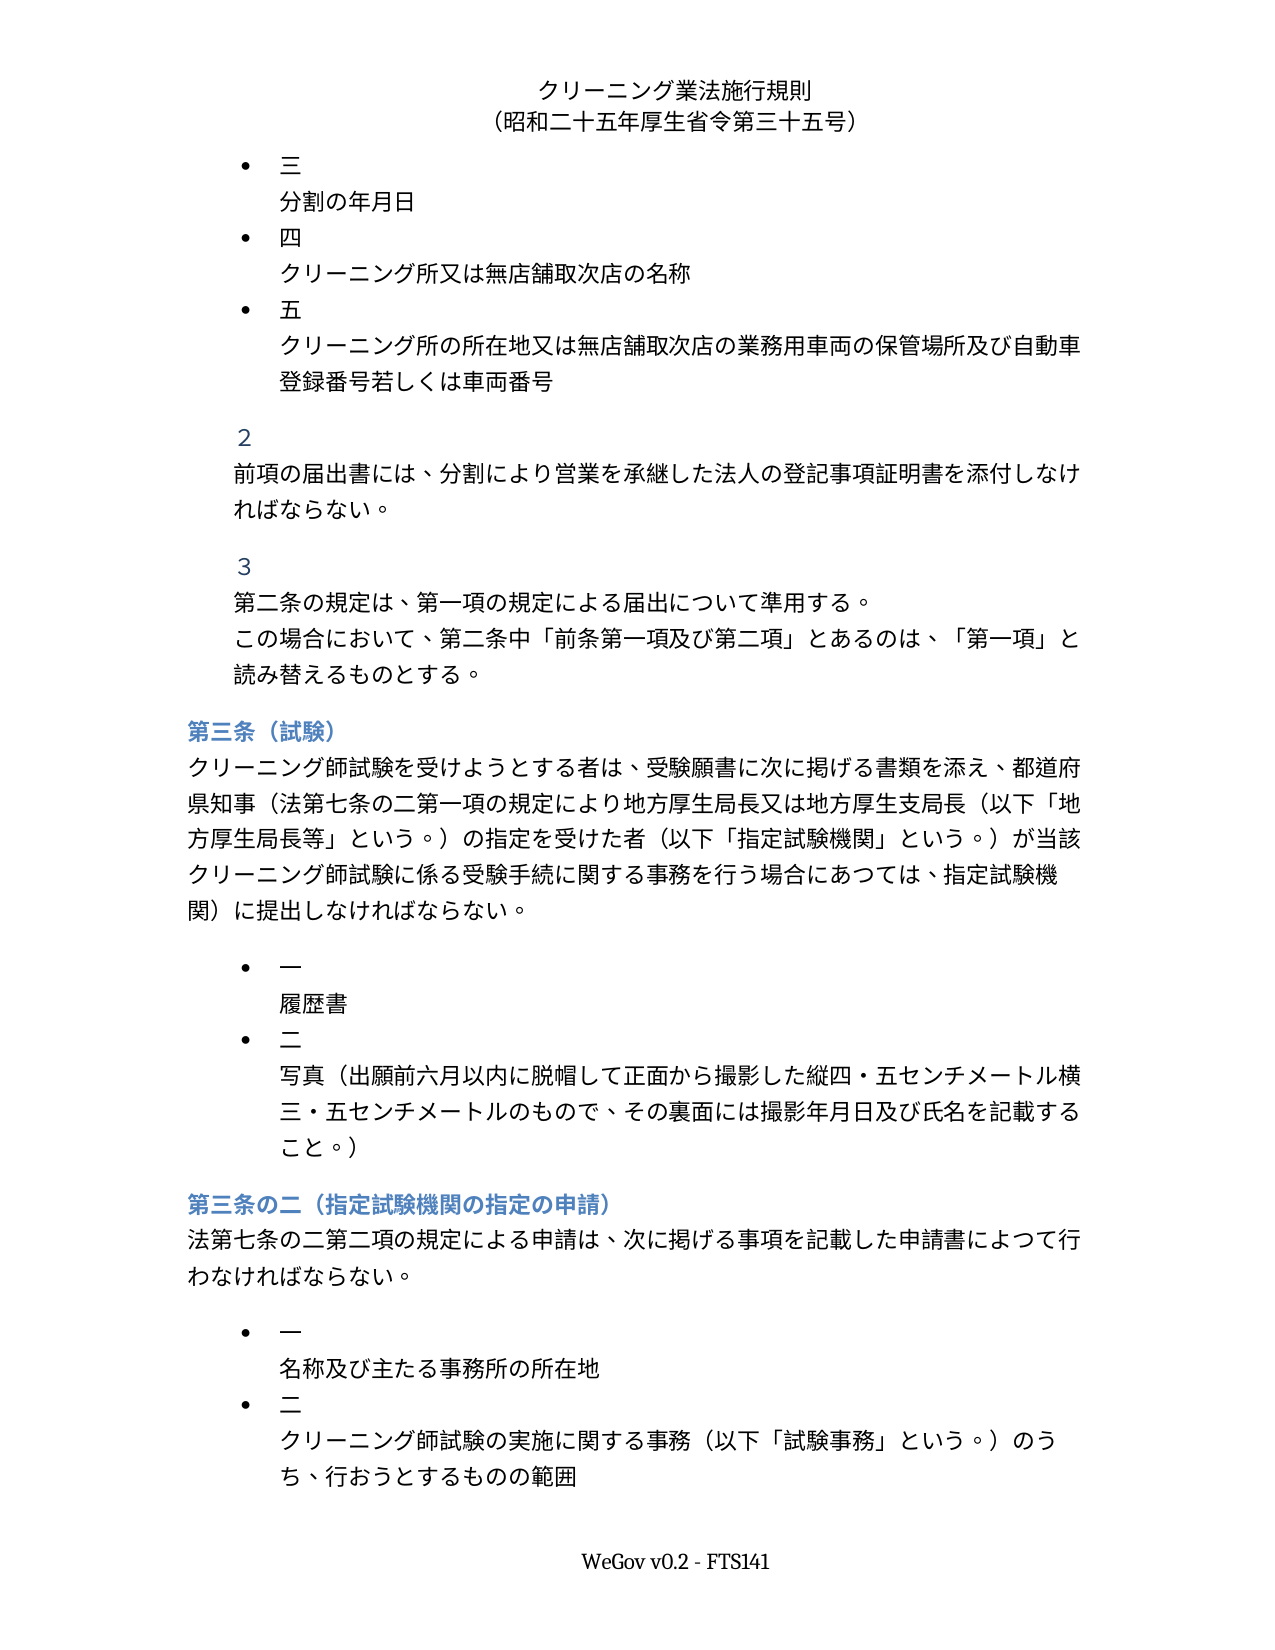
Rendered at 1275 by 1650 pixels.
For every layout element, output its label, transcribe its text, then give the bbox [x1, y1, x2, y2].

text 第二条の規定は、第一項の規定による届出について準用する。 この場合において、第二条中「前条第一項及び第二項」とあるのは、「第一項」と読み替えるものとする。 [233, 587, 1087, 690]
subtitle 第三条（試験） [187, 716, 1087, 747]
list 四 クリーニング所又は無店舗取次店の名称 [242, 222, 1087, 289]
text クリーニング師試験を受けようとする者は、受験願書に次に掲げる書類を添え、都道府県知事（法第七条の二第一項の規定により地方厚生局長又は地方厚生支局長（以下「地方厚生局長等」という。）の指定を受けた者（以下「指定試験機関」という。）が当該クリーニング師試験に係る受験手続に関する事務を行う場合にあつては、指定試験機関）に提出しなければならない。 [187, 752, 1087, 927]
subtitle ２ [233, 422, 1087, 454]
text 法第七条の二第二項の規定による申請は、次に掲げる事項を記載した申請書によつて行わなければならない。 [187, 1224, 1087, 1292]
text 前項の届出書には、分割により営業を承継した法人の登記事項証明書を添付しなければならない。 [233, 458, 1087, 526]
list 一 名称及び主たる事務所の所在地 [242, 1317, 1087, 1384]
subtitle ３ [233, 551, 1087, 582]
list 三 分割の年月日 [242, 150, 1087, 217]
list 二 クリーニング師試験の実施に関する事務（以下「試験事務」という。）のうち、行おうとするものの範囲 [242, 1389, 1087, 1492]
list 二 写真（出願前六月以内に脱帽して正面から撮影した縦四・五センチメートル横三・五センチメートルのもので、その裏面には撮影年月日及び氏名を記載すること。） [242, 1024, 1087, 1163]
list 一 履歴書 [242, 952, 1087, 1019]
subtitle 第三条の二（指定試験機関の指定の申請） [187, 1188, 1087, 1220]
list 五 クリーニング所の所在地又は無店舗取次店の業務用車両の保管場所及び自動車登録番号若しくは車両番号 [242, 294, 1087, 397]
